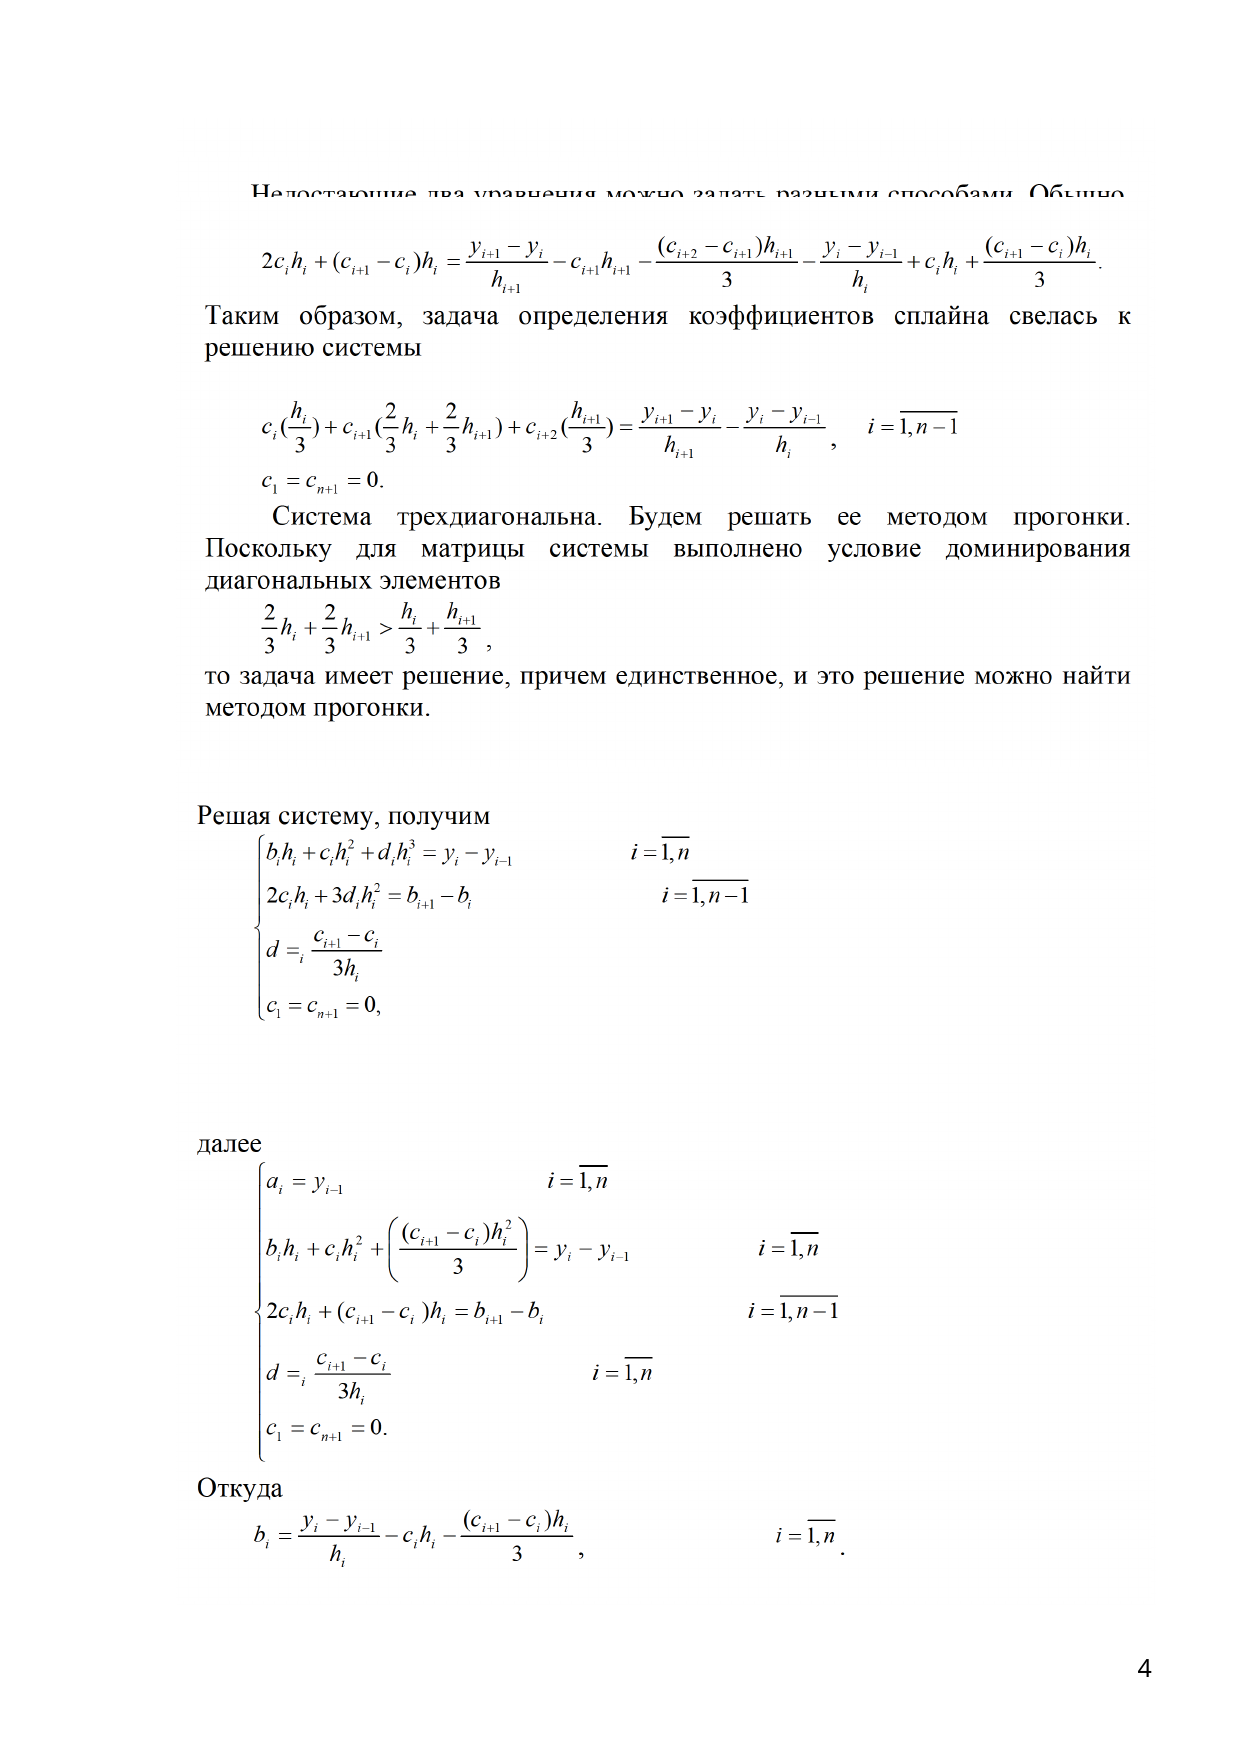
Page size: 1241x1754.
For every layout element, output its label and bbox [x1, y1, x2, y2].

picture [176, 118, 1157, 1605]
